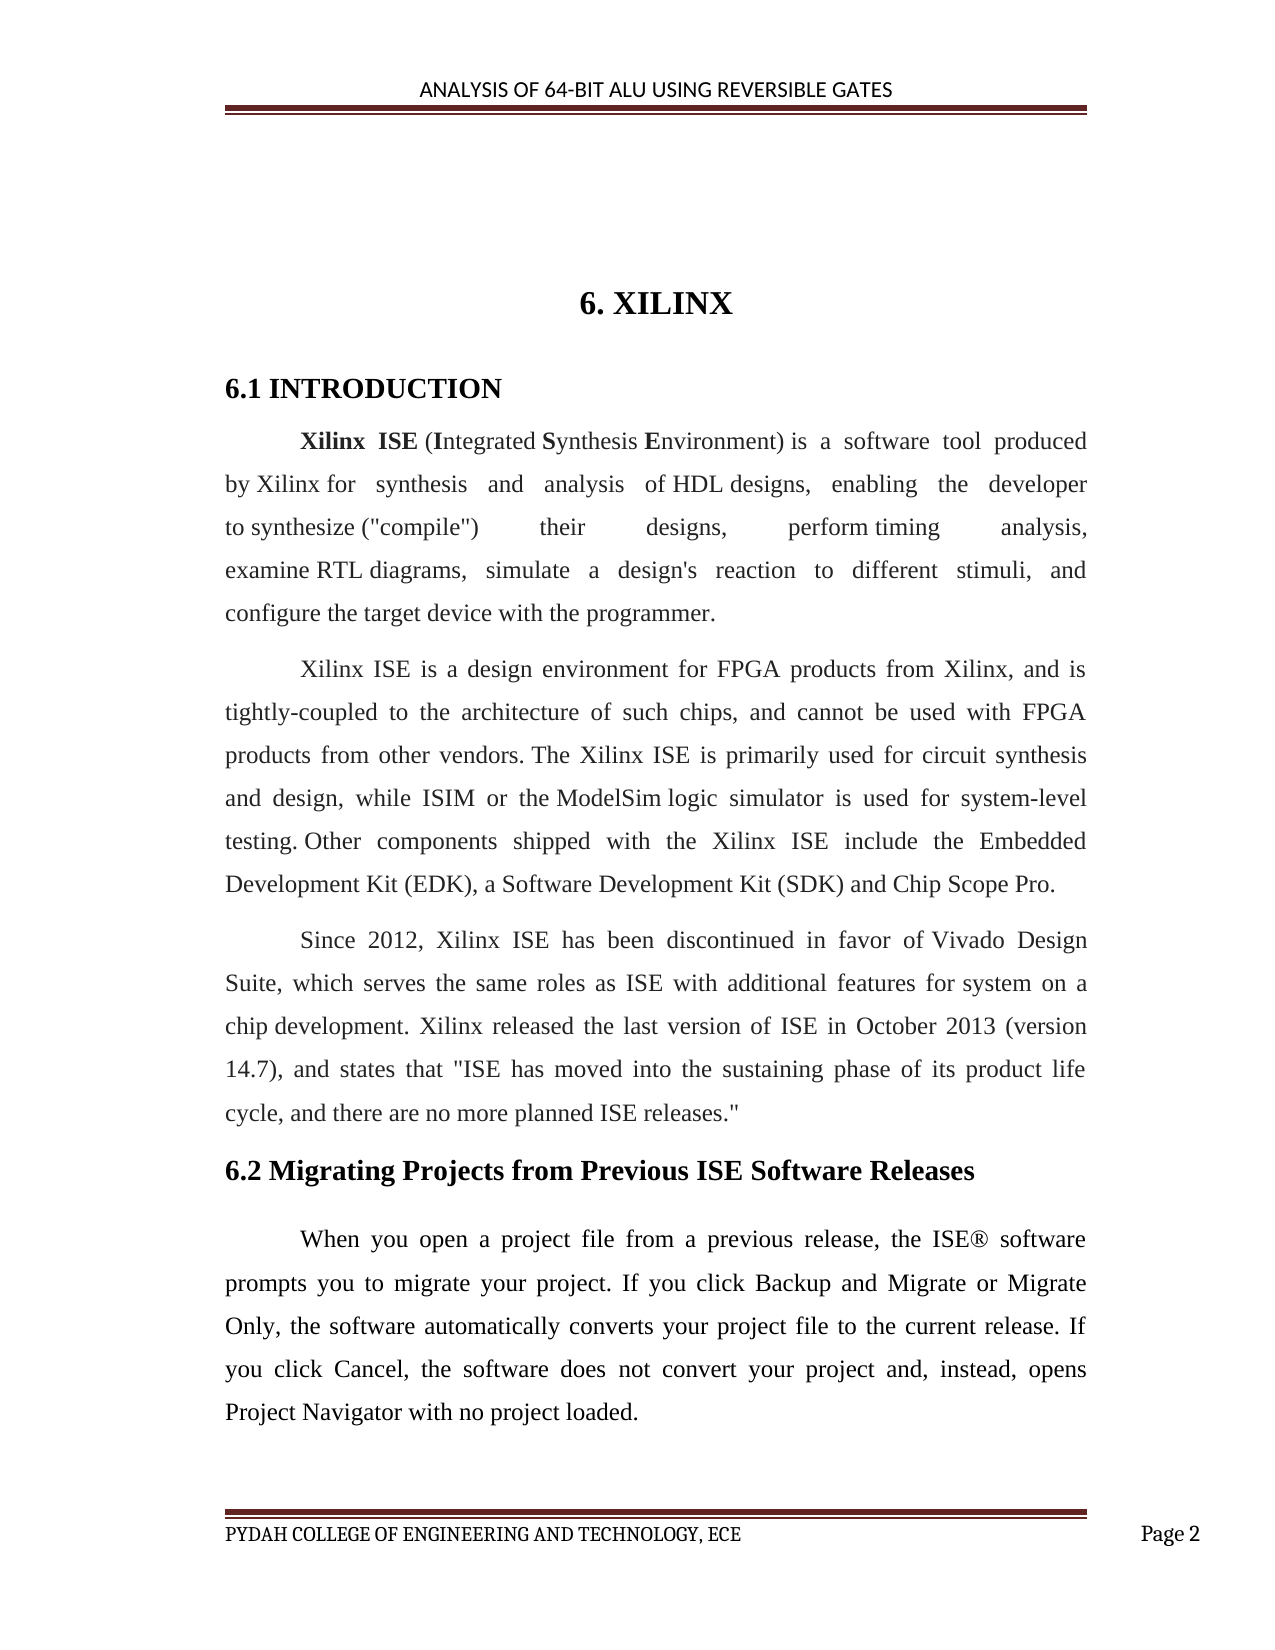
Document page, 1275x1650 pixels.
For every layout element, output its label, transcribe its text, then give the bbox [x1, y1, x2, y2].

text Xilinx ISE is a design environment for FPGA products from Xilinx, and is tightly-coupled to the architecture of such chips, and cannot be used with FPGA products from other vendors. The Xilinx ISE is primarily used for circuit synthesis and design, while ISIM or the ModelSim logic simulator is used for system-level testing. Other components shipped with the Xilinx ISE include the Embedded Development Kit (EDK), a Software Development Kit (SDK) and Chip Scope Pro. [225, 654, 1087, 898]
text Since 2012, Xilinx ISE has been discontinued in favor of Vivado Design Suite, which serves the same roles as ISE with additional features for system on a chip development. Xilinx released the last version of ISE in October 2013 (version 14.7), and states that "ISE has moved into the sustaining phase of its product life cycle, and there are no more planned ISE releases." [225, 925, 1087, 1126]
text 6.1 INTRODUCTION [225, 371, 1087, 405]
text Xilinx ISE (Integrated Synthesis Environment) is a software tool produced by Xilinx for synthesis and analysis of HDL designs, enabling the developer to synthesize ("compile") their designs, perform timing analysis, examine RTL diagrams, simulate a design's reaction to different stimuli, and configure the target device with the programmer. [225, 426, 1087, 627]
text 6.2 Migrating Projects from Previous ISE Software Releases [225, 1153, 1087, 1187]
subtitle 6. XILINX [225, 283, 1087, 322]
text When you open a project file from a previous release, the ISE® software prompts you to migrate your project. If you click Backup and Migrate or Migrate Only, the software automatically converts your project file to the current release. If you click Cancel, the software does not convert your project and, instead, opens Project Navigator with no project loaded. [225, 1224, 1087, 1426]
